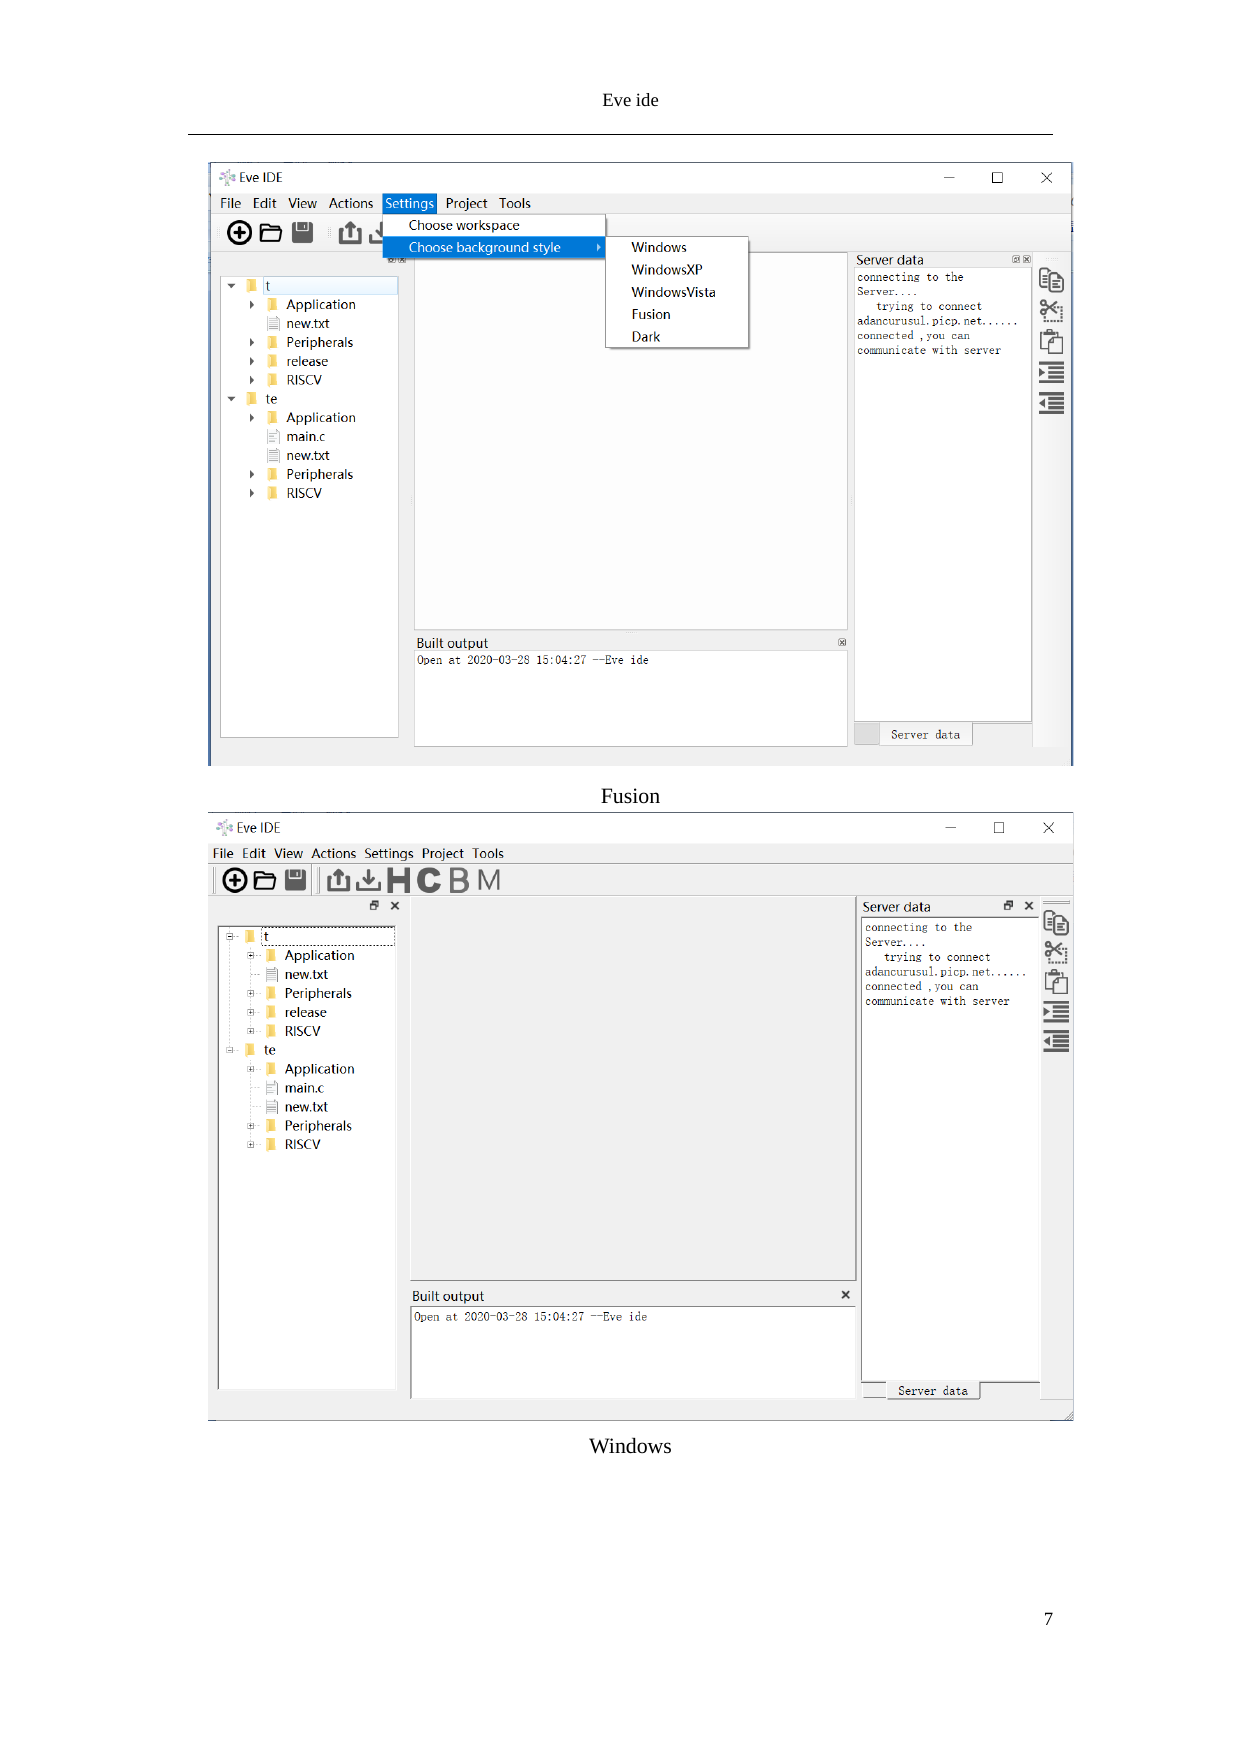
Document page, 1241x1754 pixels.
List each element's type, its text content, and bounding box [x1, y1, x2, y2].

text Windows [187, 1429, 1053, 1462]
picture [208, 812, 1074, 1421]
picture [208, 162, 1074, 766]
text Fusion [187, 779, 1053, 812]
